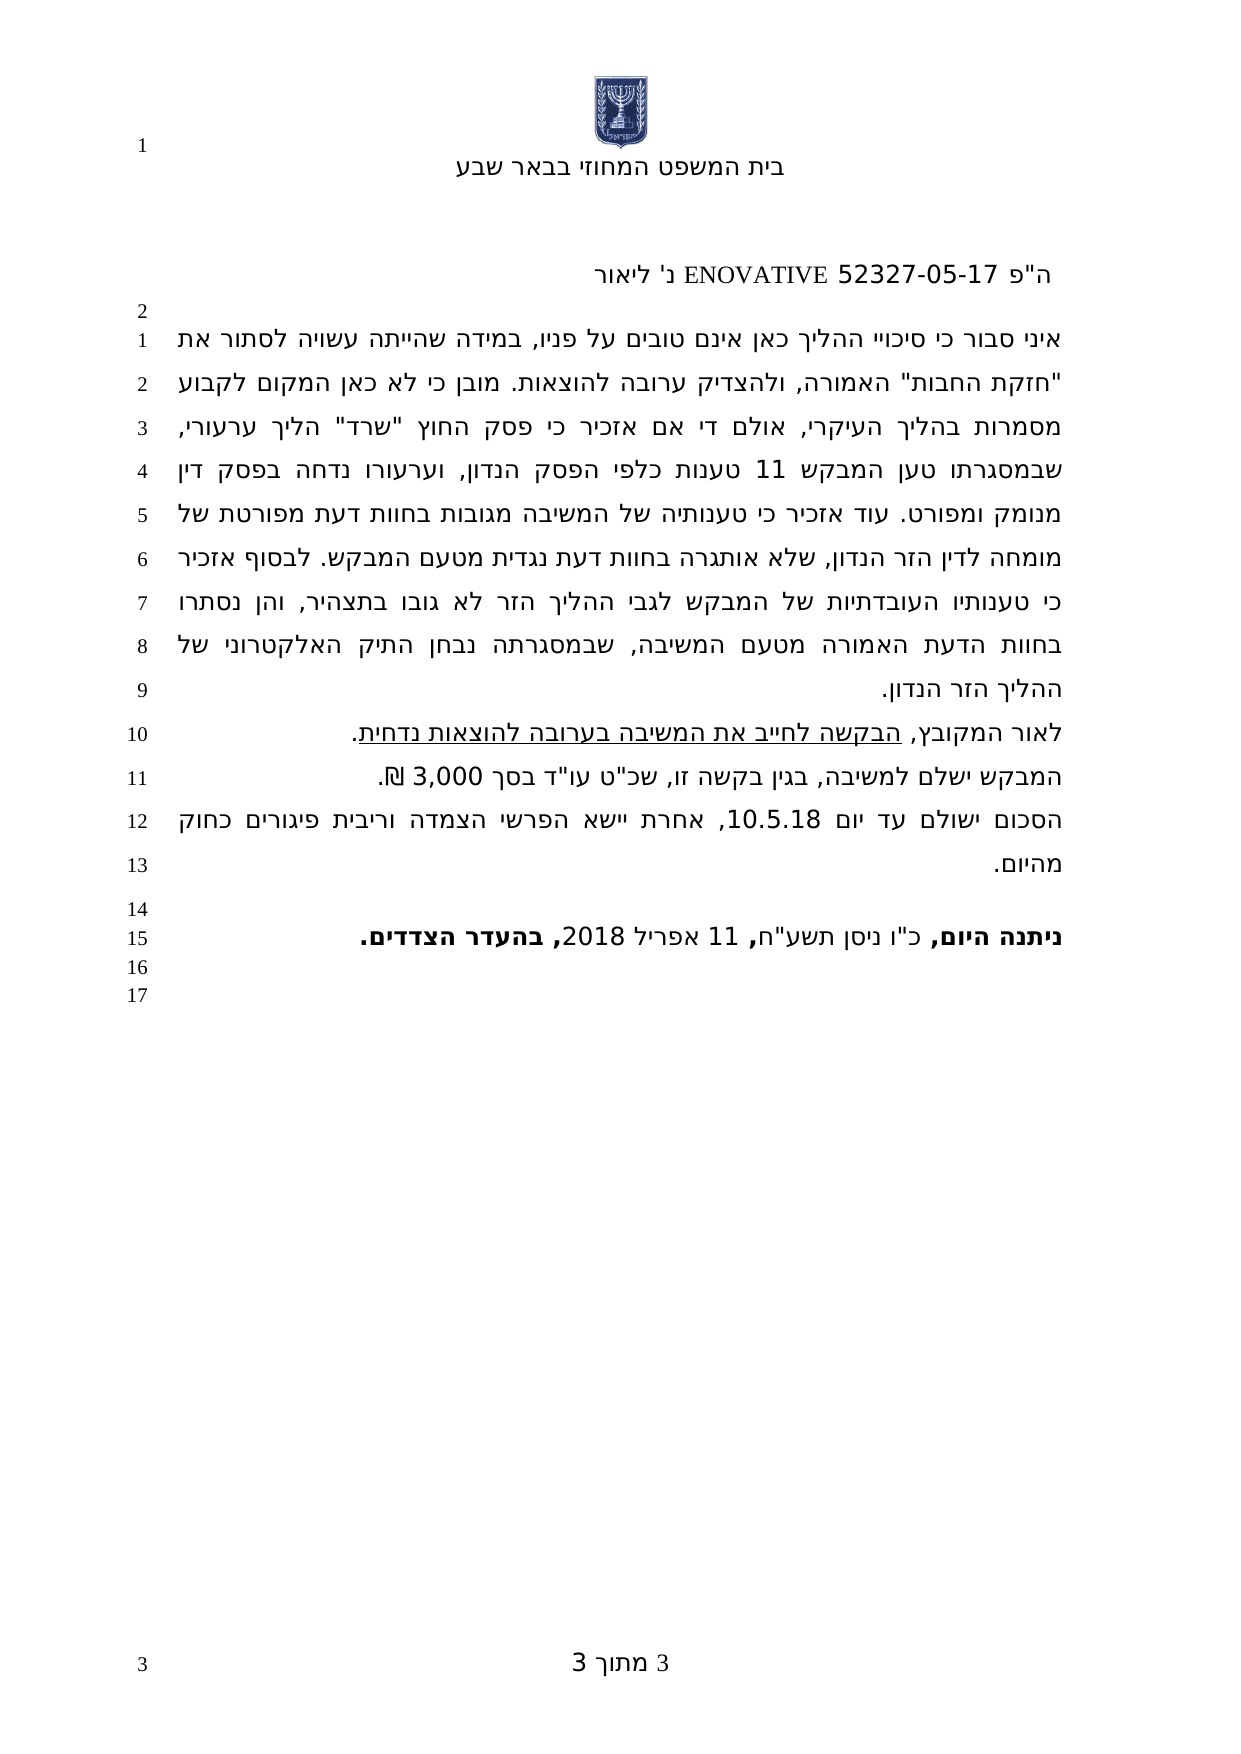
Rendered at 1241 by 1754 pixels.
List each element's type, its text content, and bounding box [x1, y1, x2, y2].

text המבקש ישלם למשיבה, בגין בקשה זו, שכ"ט עו"ד בסך 3,000 ₪. [177, 762, 1063, 791]
picture [589, 75, 651, 152]
text איני סבור כי סיכויי ההליך כאן אינם טובים על פניו, במידה שהייתה עשויה לסתור את "חזקת החבות" האמורה, ולהצדיק ערובה להוצאות. מובן כי לא כאן המקום לקבוע מסמרות בהליך העיקרי, אולם די אם אזכיר כי פסק החוץ "שרד" הליך ערעורי, שבמסגרתו טען המבקש 11 טענות כלפי הפסק הנדון, וערעורו נדחה בפסק דין מנומק ומפורט. עוד אזכיר כי טענותיה של המשיבה מגובות בחוות דעת מפורטת של מומחה לדין הזר הנדון, שלא אותגרה בחוות דעת נגדית מטעם המבקש. לבסוף אזכיר כי טענותיו העובדתיות של המבקש לגבי ההליך הזר לא גובו בתצהיר, והן נסתרו בחוות הדעת האמורה מטעם המשיבה, שבמסגרתה נבחן התיק האלקטרוני של ההליך הזר הנדון. [177, 324, 1063, 703]
text ניתנה היום, , , בהעדר הצדדים. [177, 922, 1063, 951]
text הסכום ישולם עד יום 10.5.18, אחרת יישא הפרשי הצמדה וריבית פיגורים כחוק מהיום. [177, 806, 1063, 878]
text לאור המקובץ, הבקשה לחייב את המשיבה בערובה להוצאות נדחית. [177, 718, 1063, 747]
